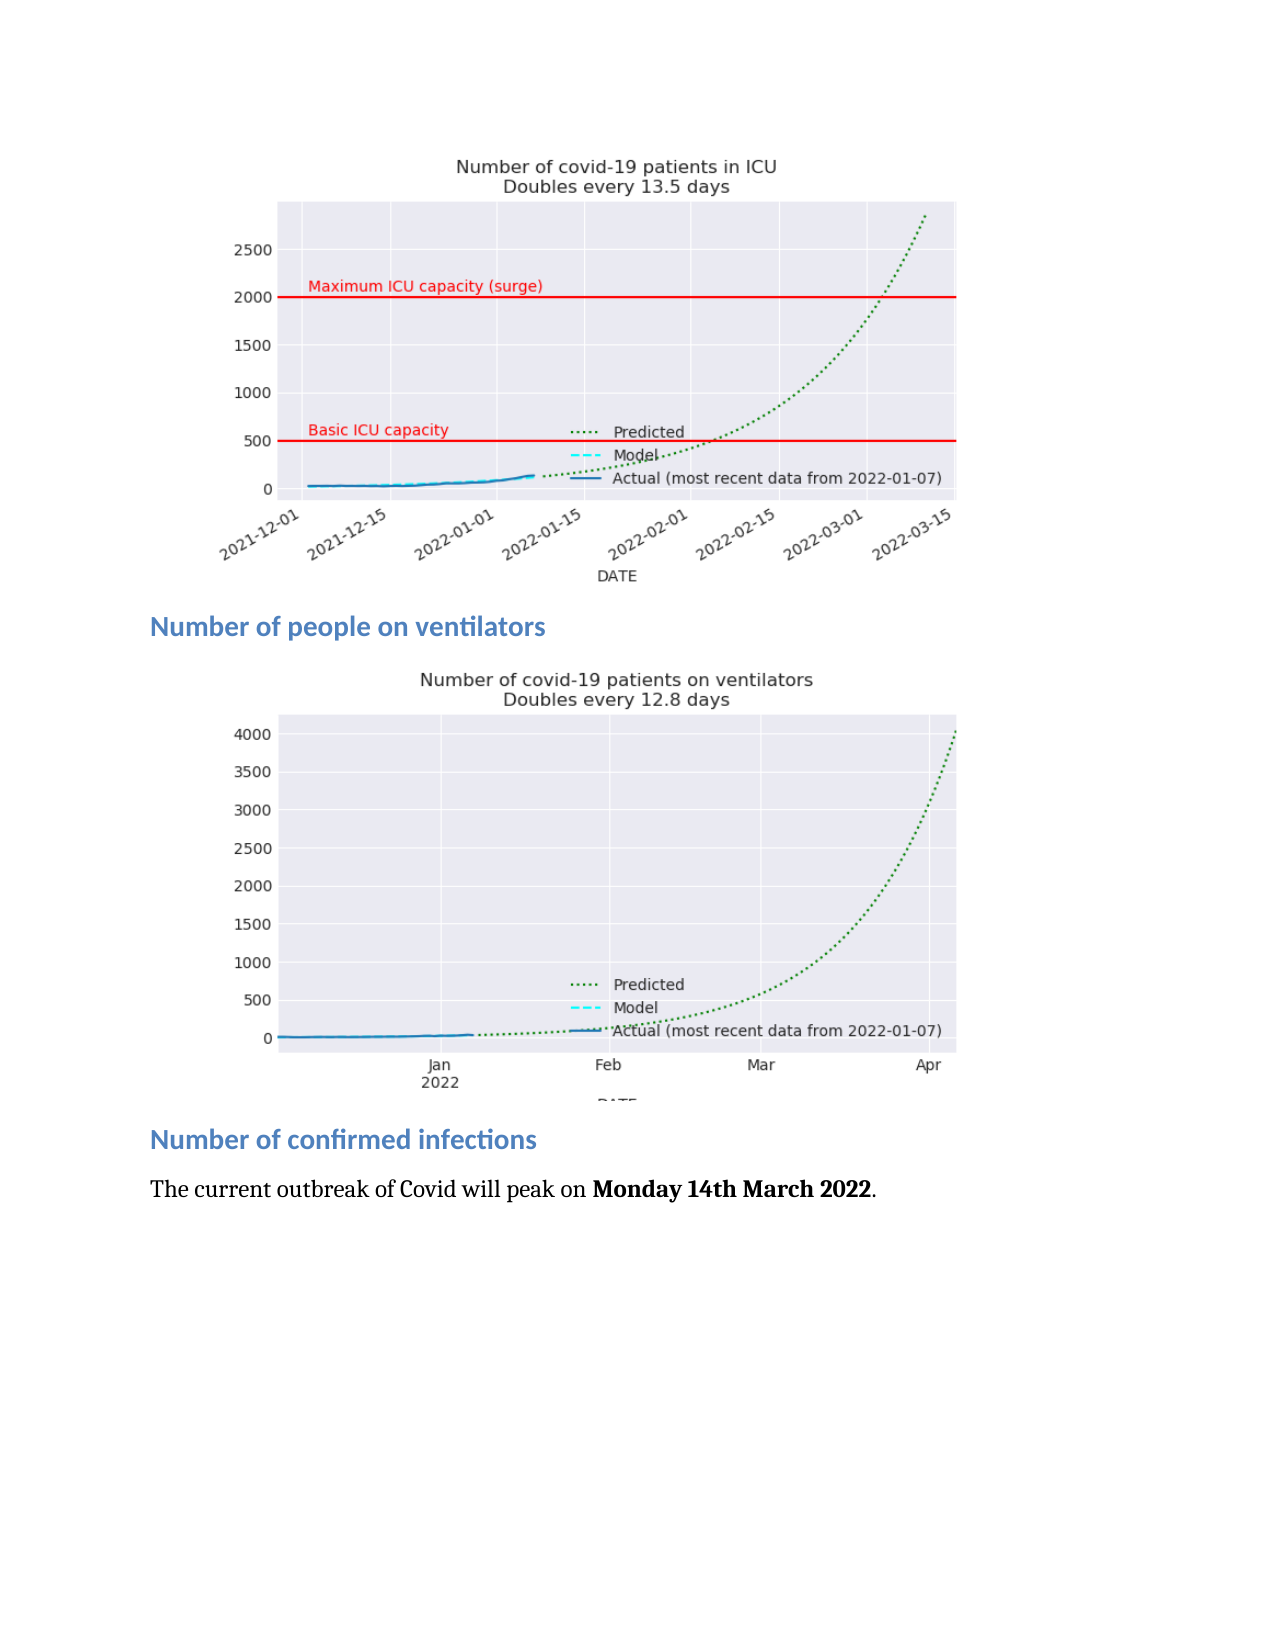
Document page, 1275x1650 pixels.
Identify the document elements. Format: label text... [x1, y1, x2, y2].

subtitle Number of confirmed infections [150, 1121, 1125, 1157]
picture [168, 150, 1044, 588]
text The current outbreak of Covid will peak on Monday 14th March 2022. [150, 1175, 1125, 1204]
subtitle Number of people on ventilators [150, 608, 1125, 644]
picture [168, 662, 1044, 1101]
